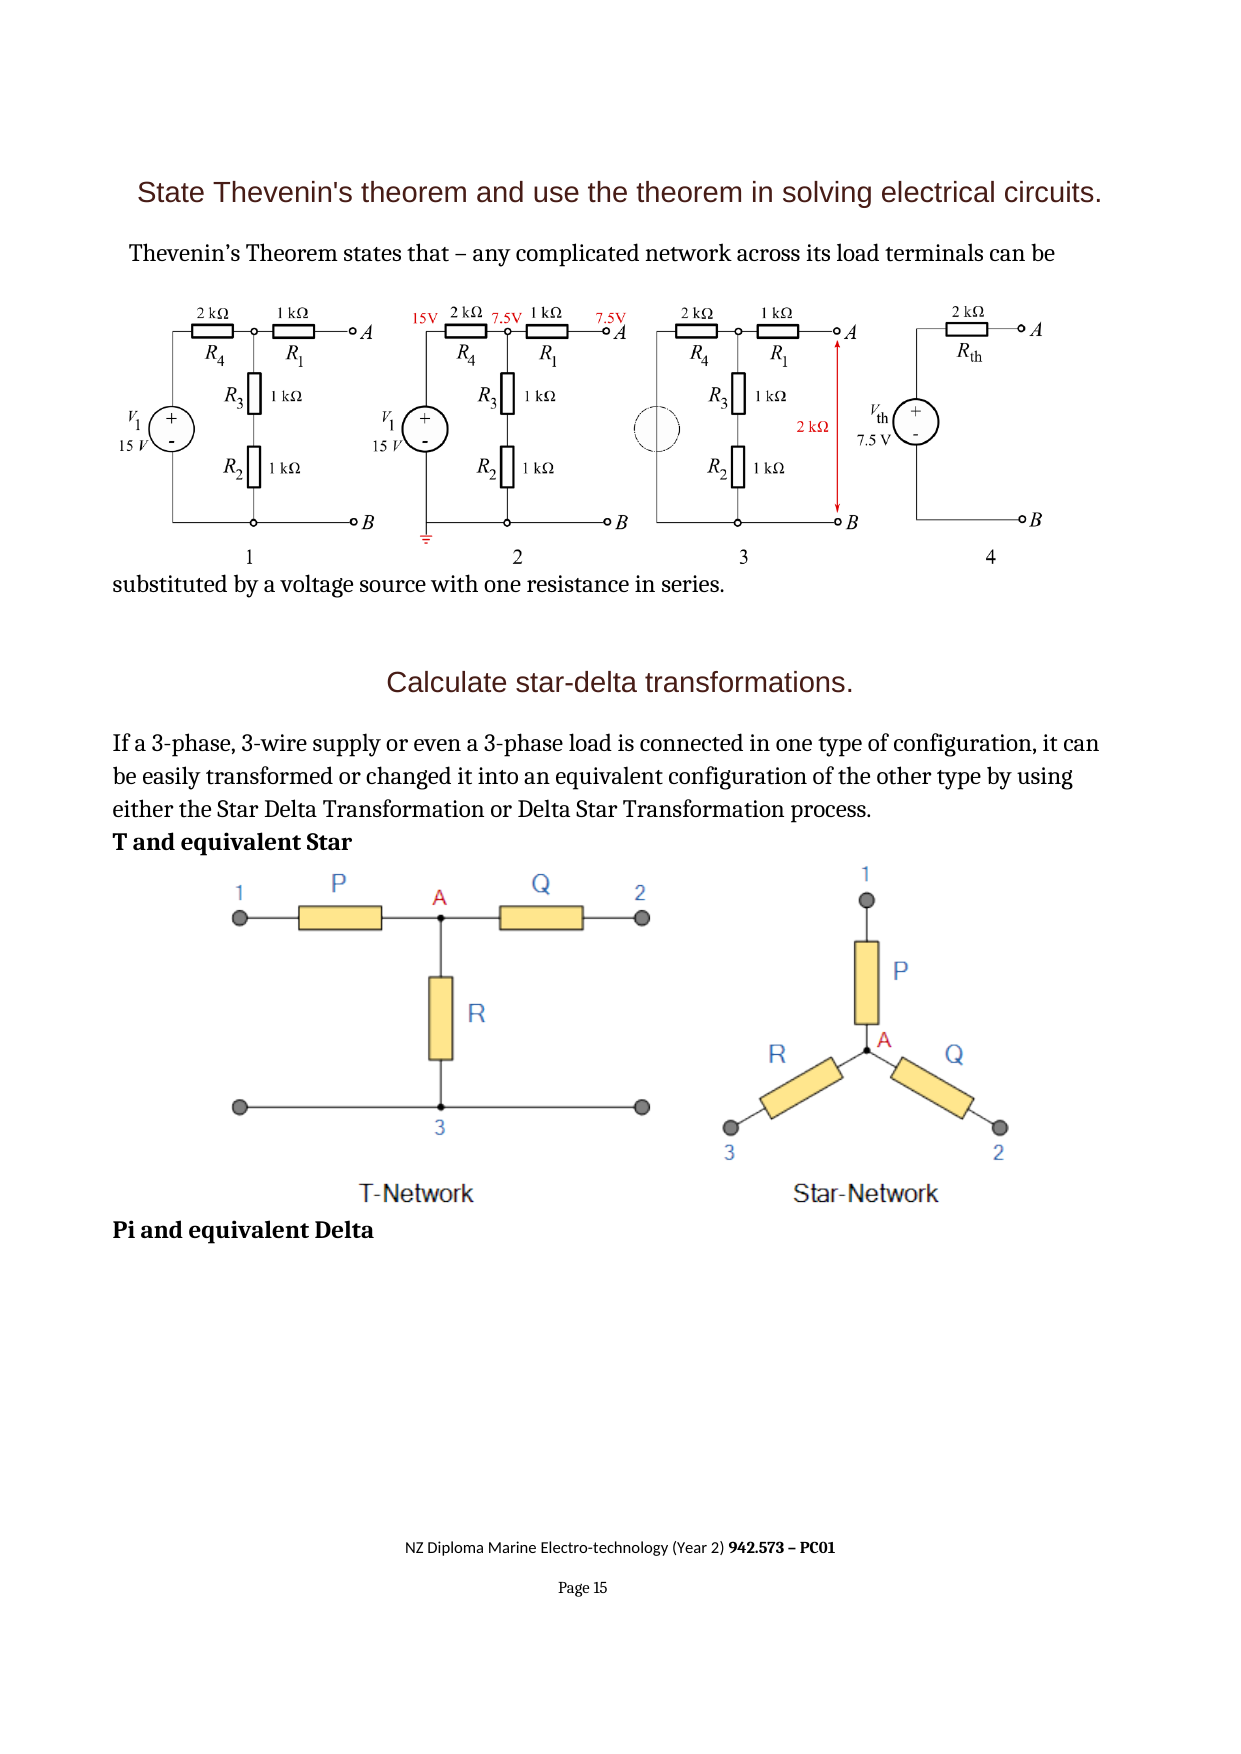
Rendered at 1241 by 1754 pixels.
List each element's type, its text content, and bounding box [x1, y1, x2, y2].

picture [112, 298, 1053, 571]
subtitle Calculate star-delta transformations. [112, 665, 1128, 699]
subtitle State Thevenin's theorem and use the theorem in solving electrical circuits. [112, 176, 1128, 209]
text Pi and equivalent Delta [112, 1216, 1128, 1245]
picture [231, 861, 1009, 1212]
text If a 3-phase, 3-wire supply or even a 3-phase load is connected in one type of configuration, it can be easily transformed or changed it into an equivalent configuration of the other type by using either the Star Delta Transformation or Delta Star Transformation process. [112, 729, 1128, 824]
text T and equivalent Star [112, 828, 1128, 857]
